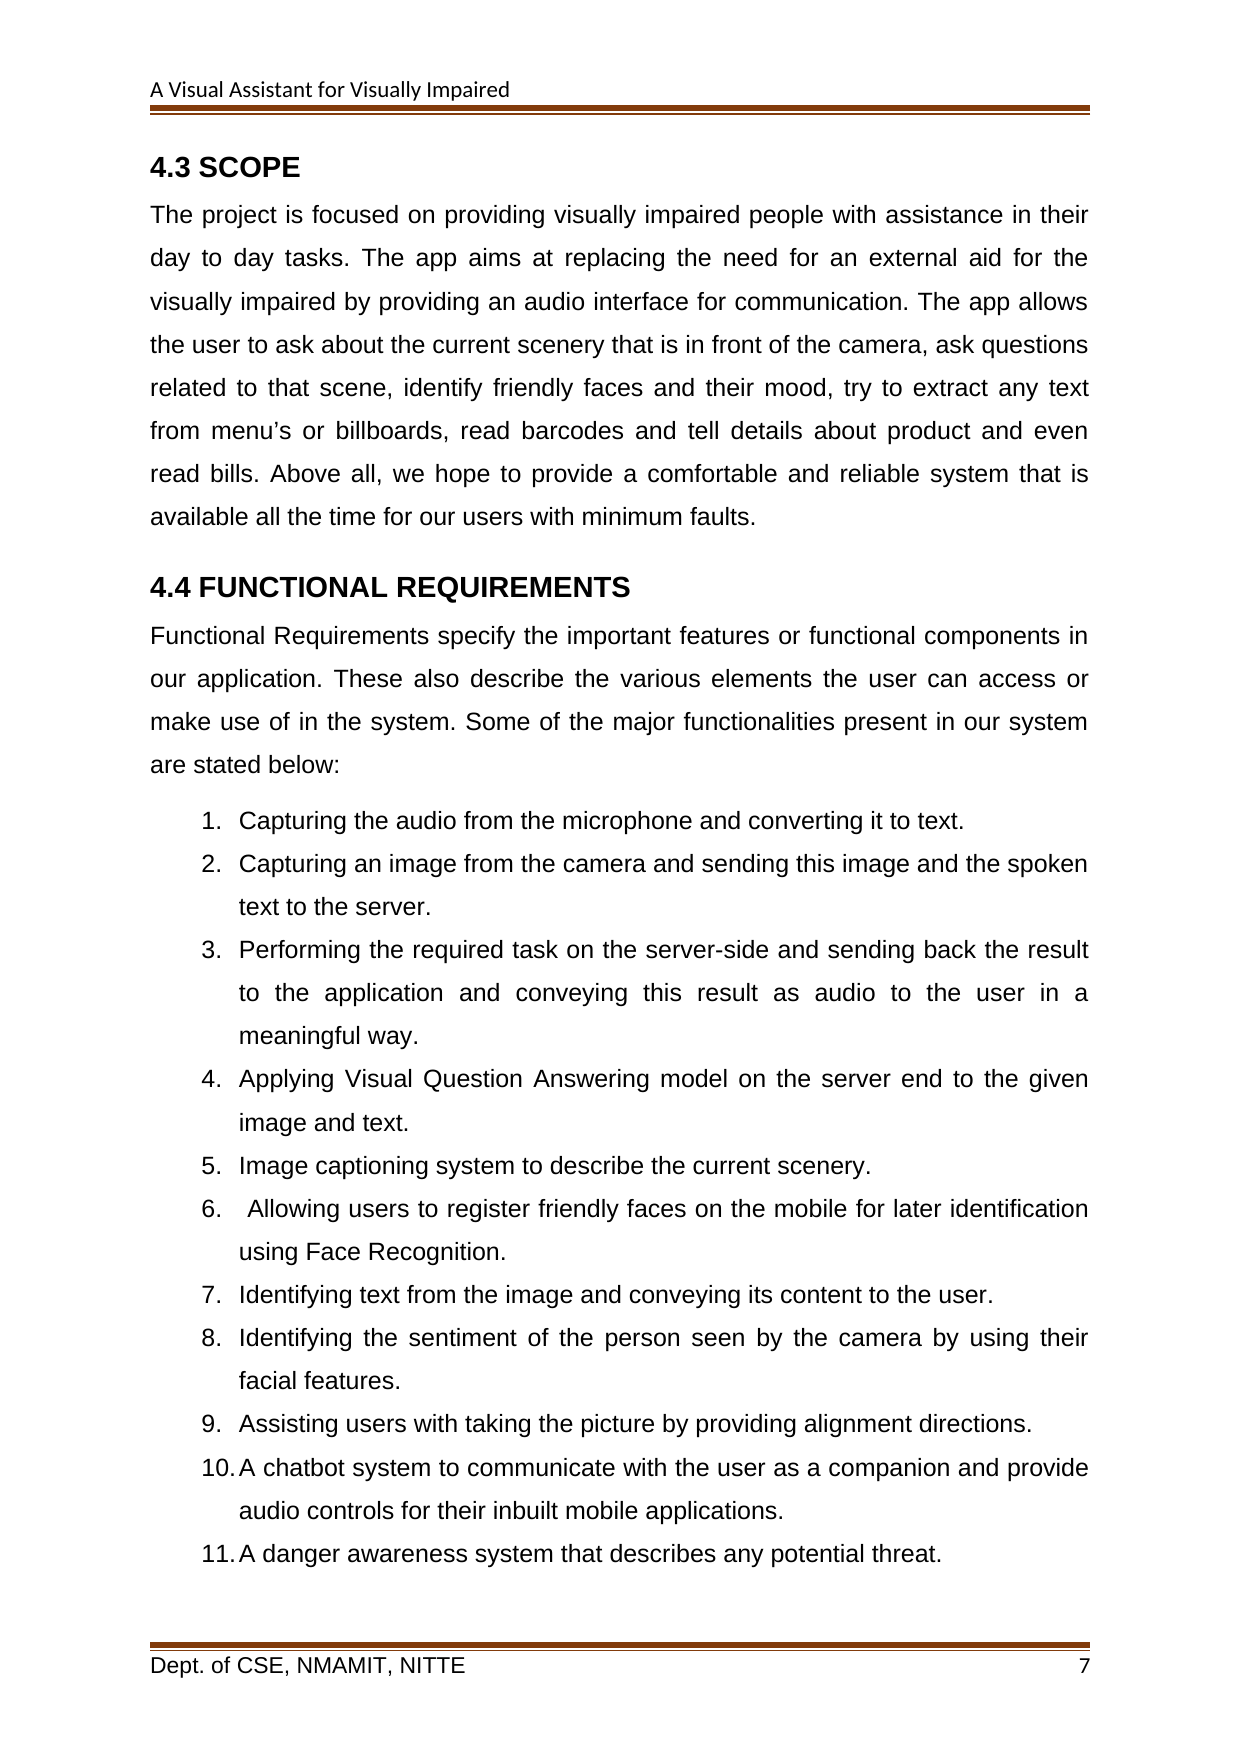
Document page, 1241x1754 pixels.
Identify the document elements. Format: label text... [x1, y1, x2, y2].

list Assisting users with taking the picture by providing alignment directions. [201, 1409, 1090, 1438]
list Capturing the audio from the microphone and converting it to text. [201, 806, 1090, 834]
text Functional Requirements specify the important features or functional components in our application. These also describe the various elements the user can access or make use of in the system. Some of the major functionalities present in our system are stated below: [150, 621, 1090, 779]
list Performing the required task on the server-side and sending back the result to the application and conveying this result as audio to the user in a meaningful way. [201, 935, 1090, 1050]
list Image captioning system to describe the current scenery. [201, 1151, 1090, 1179]
list Capturing an image from the camera and sending this image and the spoken text to the server. [201, 849, 1090, 921]
text 4.4 FUNCTIONAL REQUIREMENTS [150, 570, 1090, 604]
list Allowing users to register friendly faces on the mobile for later identification using Face Recognition. [201, 1194, 1090, 1266]
list Applying Visual Question Answering model on the server end to the given image and text. [201, 1064, 1090, 1136]
text 4.3 SCOPE [150, 150, 1090, 183]
list A danger awareness system that describes any potential threat. [201, 1539, 1090, 1567]
list A chatbot system to communicate with the user as a companion and provide audio controls for their inbuilt mobile applications. [201, 1452, 1090, 1524]
list Identifying the sentiment of the person seen by the camera by using their facial features. [201, 1323, 1090, 1395]
text The project is focused on providing visually impaired people with assistance in their day to day tasks. The app aims at replacing the need for an external aid for the visually impaired by providing an audio interface for communication. The app allows the user to ask about the current scenery that is in front of the camera, ask questions related to that scene, identify friendly faces and their mood, try to extract any text from menu’s or billboards, read barcodes and tell details about product and even read bills. Above all, we hope to provide a comfortable and reliable system that is available all the time for our users with minimum faults. [150, 200, 1090, 531]
list Identifying text from the image and conveying its content to the user. [201, 1280, 1090, 1309]
